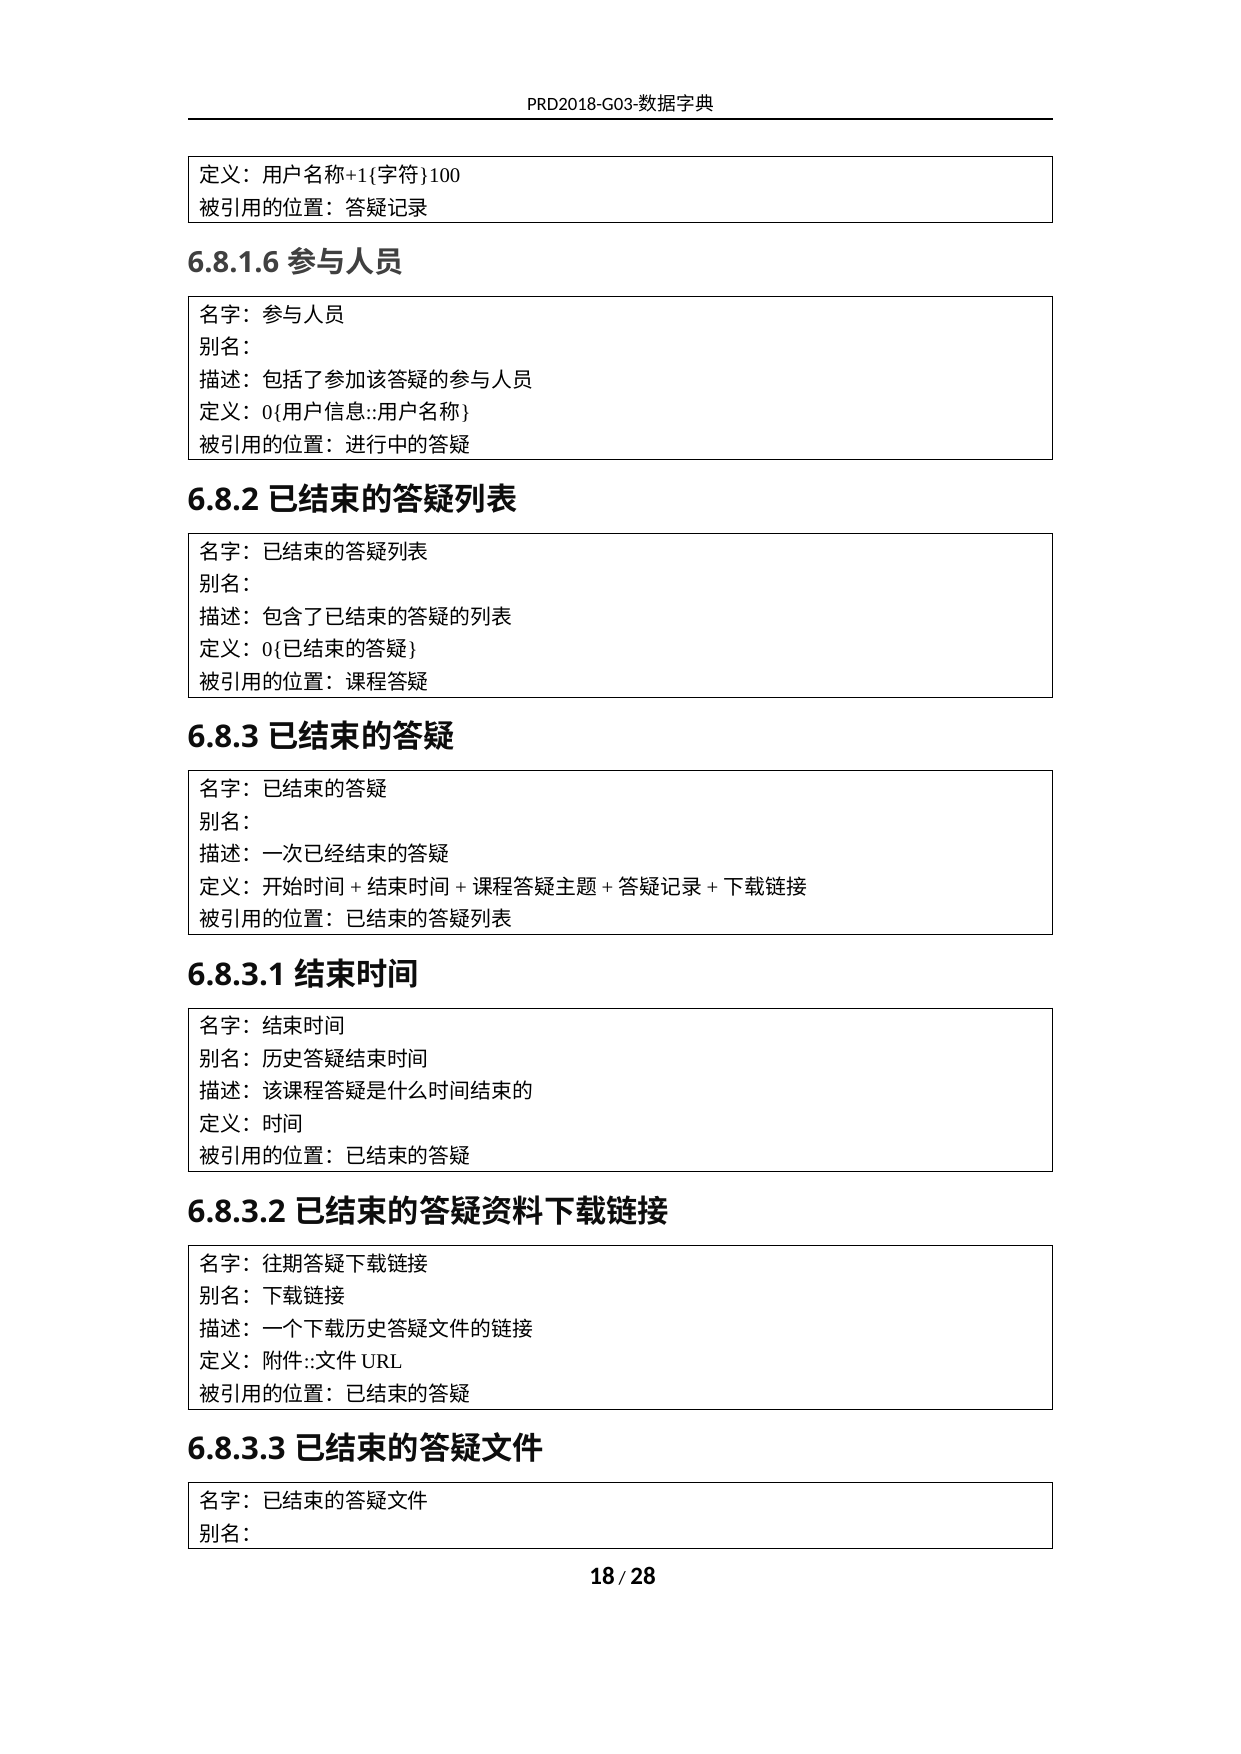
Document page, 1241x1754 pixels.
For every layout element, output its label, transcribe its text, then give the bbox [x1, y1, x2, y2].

table_header 名字：已结束的答疑 别名： 描述：一次已经结束的答疑 定义：开始时间 + 结束时间 + 课程答疑主题 + 答疑记录 + 下载链接 被引用的位置：已结束的答疑列表 [189, 771, 1052, 934]
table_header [189, 157, 1052, 222]
subtitle 6.8.3 已结束的答疑 [187, 702, 1053, 767]
table_header 名字：结束时间 别名：历史答疑结束时间 描述：该课程答疑是什么时间结束的 定义：时间 被引用的位置：已结束的答疑 [189, 1009, 1052, 1171]
subtitle 6.8.1.6 参与人员 [187, 227, 1053, 292]
table_header 名字：参与人员 别名： 描述：包括了参加该答疑的参与人员 定义：0{用户信息::用户名称} 被引用的位置：进行中的答疑 [189, 297, 1052, 459]
table_header 名字：已结束的答疑列表 别名： 描述：包含了已结束的答疑的列表 定义：0{已结束的答疑} 被引用的位置：课程答疑 [189, 534, 1052, 697]
table_header 名字：往期答疑下载链接 别名：下载链接 描述：一个下载历史答疑文件的链接 定义：附件::文件URL 被引用的位置：已结束的答疑 [189, 1246, 1052, 1408]
subtitle 6.8.3.1 结束时间 [187, 939, 1053, 1004]
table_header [189, 1483, 1052, 1548]
subtitle 6.8.3.2 已结束的答疑资料下载链接 [187, 1176, 1053, 1241]
subtitle 6.8.3.3 已结束的答疑文件 [187, 1414, 1053, 1479]
subtitle 6.8.2 已结束的答疑列表 [187, 464, 1053, 529]
